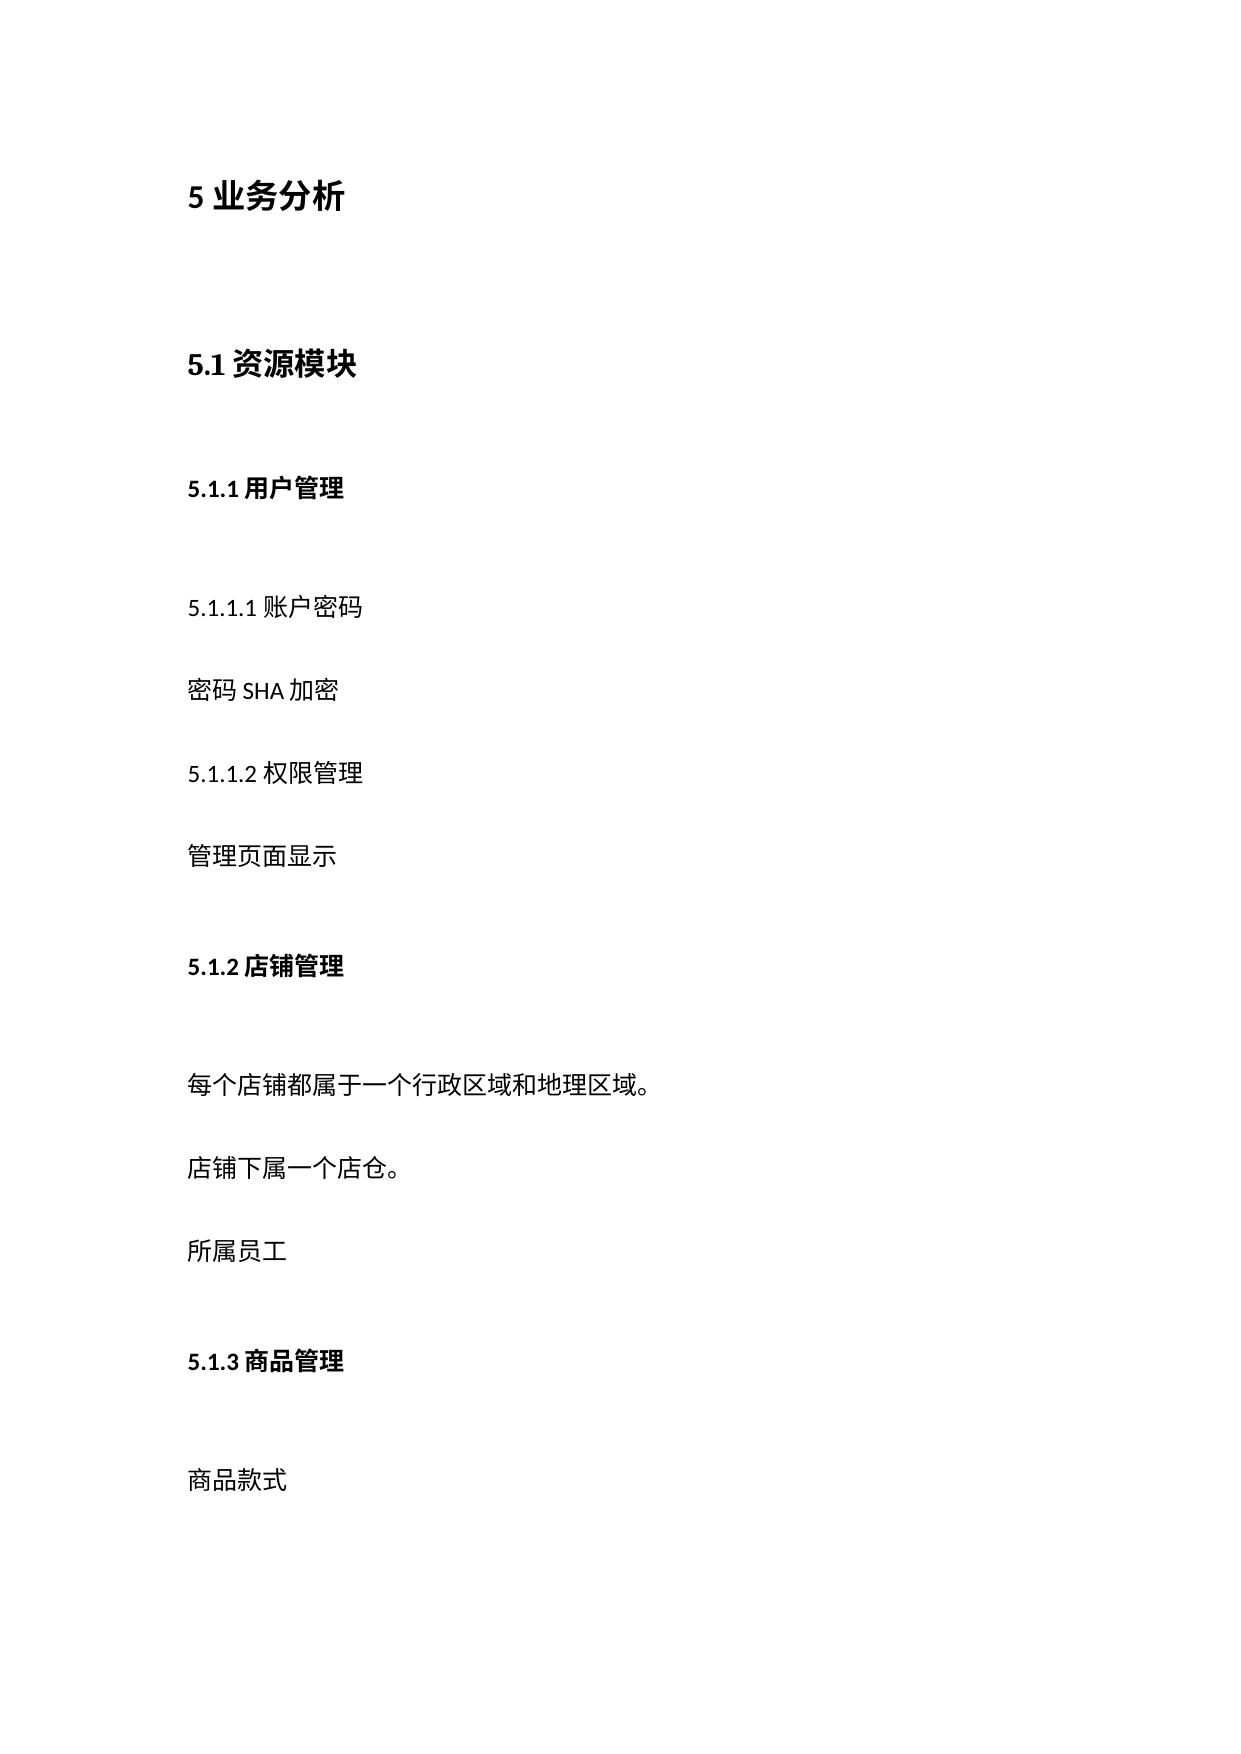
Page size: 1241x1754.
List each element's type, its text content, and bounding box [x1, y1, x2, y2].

subtitle 资源模块 [187, 329, 1053, 394]
text 管理页面显示 [187, 822, 1053, 887]
subtitle 用户管理 [187, 454, 1053, 519]
subtitle 店铺管理 [187, 932, 1053, 997]
subtitle 权限管理 [187, 739, 1053, 804]
subtitle 商品管理 [187, 1327, 1053, 1392]
text 密码SHA加密 [187, 656, 1053, 721]
text 所属员工 [187, 1217, 1053, 1282]
text 店铺下属一个店仓。 [187, 1134, 1053, 1199]
text 每个店铺都属于一个行政区域和地理区域。 [187, 1051, 1053, 1116]
subtitle 业务分析 [187, 162, 1053, 227]
text 商品款式 [187, 1446, 1053, 1511]
subtitle 账户密码 [187, 573, 1053, 638]
